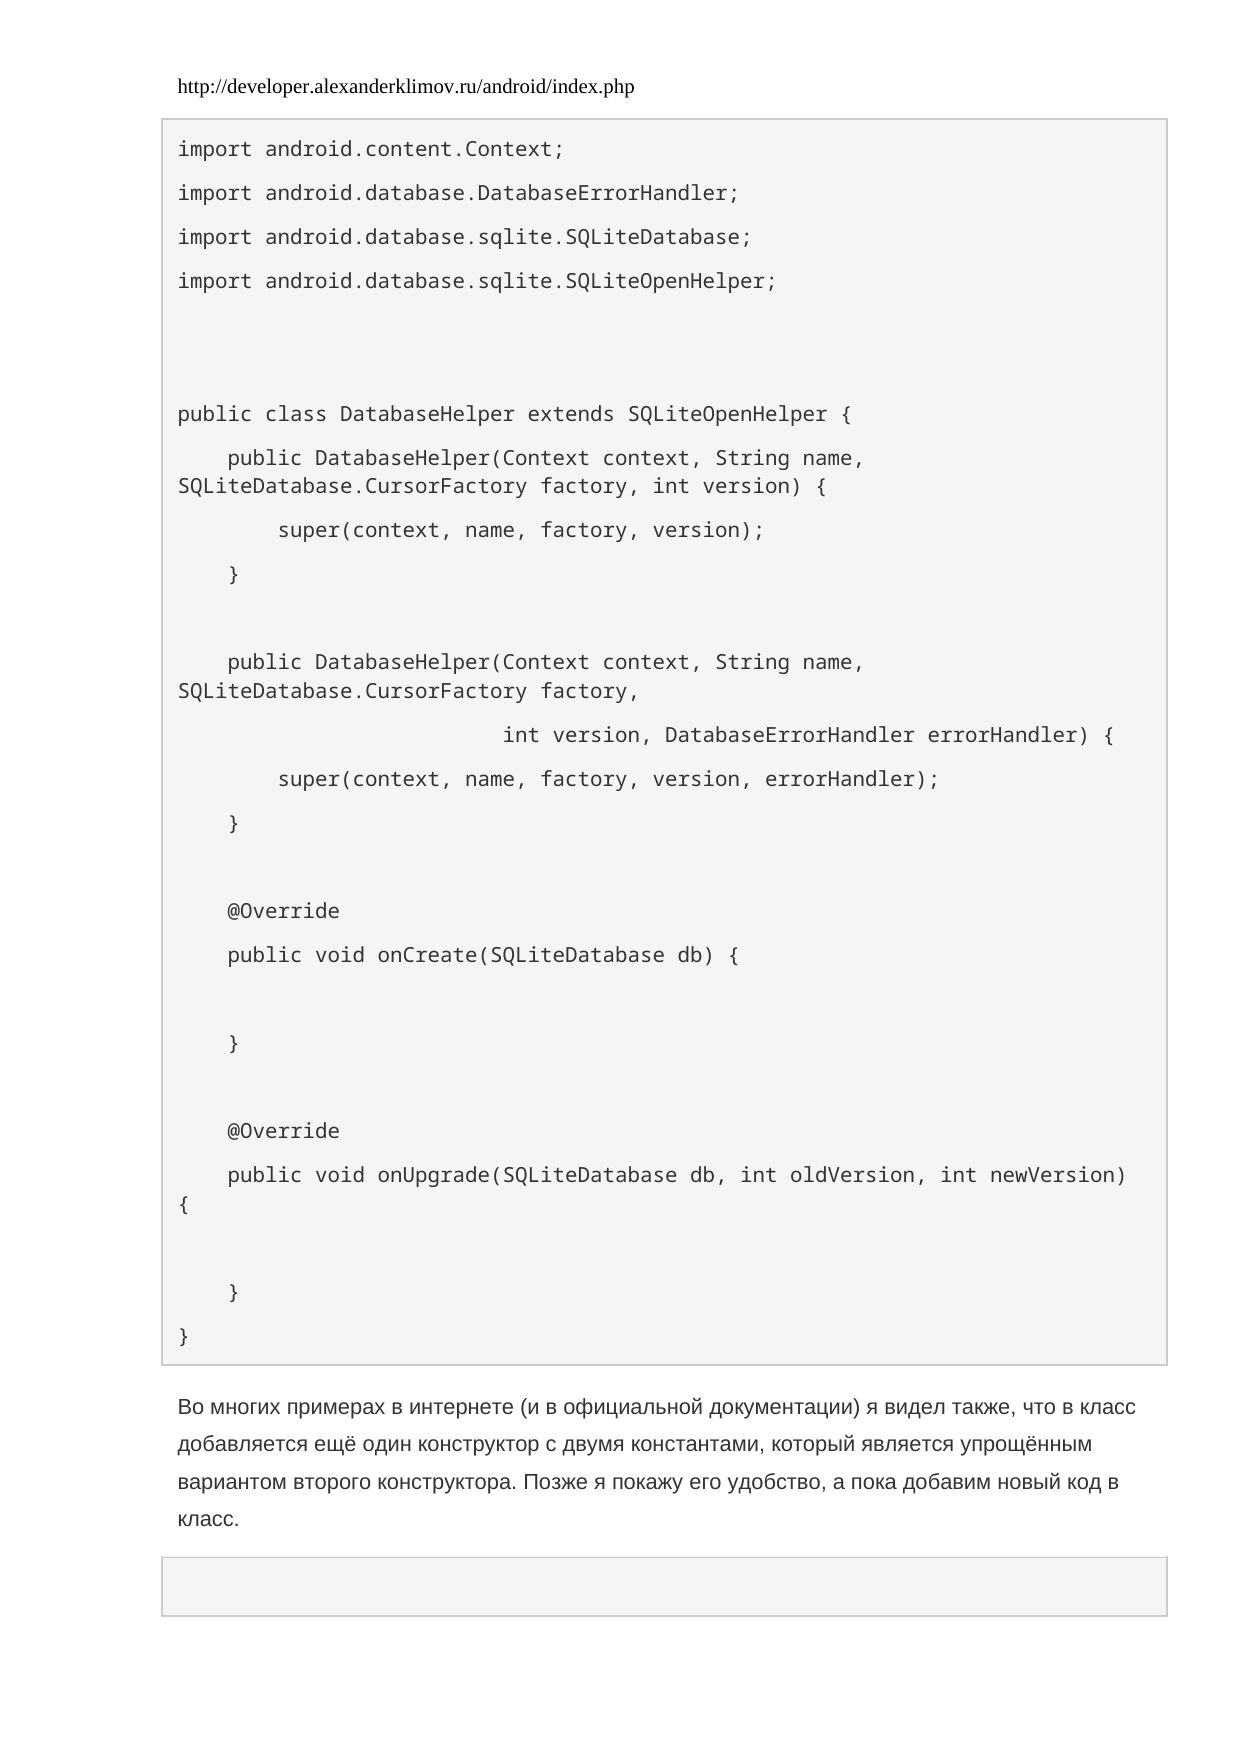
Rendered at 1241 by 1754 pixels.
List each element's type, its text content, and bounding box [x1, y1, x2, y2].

text } [163, 1305, 1166, 1364]
text super(context, name, factory, version, errorHandler); [163, 748, 1166, 792]
text public void onUpgrade(SQLiteDatabase db, int oldVersion, int newVersion) { [163, 1144, 1166, 1217]
text super(context, name, factory, version); [163, 499, 1166, 543]
text } [163, 1261, 1166, 1305]
text public DatabaseHelper(Context context, String name, SQLiteDatabase.CursorFactory factory, [163, 631, 1166, 704]
text } [163, 792, 1166, 836]
text } [163, 543, 1166, 587]
text public void onCreate(SQLiteDatabase db) { [163, 924, 1166, 968]
text import android.content.Context; [163, 120, 1166, 162]
text Во многих примерах в интернете (и в официальной документации) я видел также, что в класс добавляется ещё один конструктор с двумя константами, который является упрощённым вариантом второго конструктора. Позже я покажу его удобство, а пока добавим новый код в класс. [177, 1381, 1152, 1531]
text public DatabaseHelper(Context context, String name, SQLiteDatabase.CursorFactory factory, int version) { [163, 427, 1166, 499]
text import android.database.sqlite.SQLiteOpenHelper; [163, 250, 1166, 294]
text import android.database.sqlite.SQLiteDatabase; [163, 206, 1166, 250]
text @Override [163, 1100, 1166, 1144]
text } [163, 1012, 1166, 1056]
text @Override [163, 880, 1166, 924]
text import android.database.DatabaseErrorHandler; [163, 162, 1166, 206]
text int version, DatabaseErrorHandler errorHandler) { [163, 704, 1166, 748]
text public class DatabaseHelper extends SQLiteOpenHelper { [163, 382, 1166, 427]
